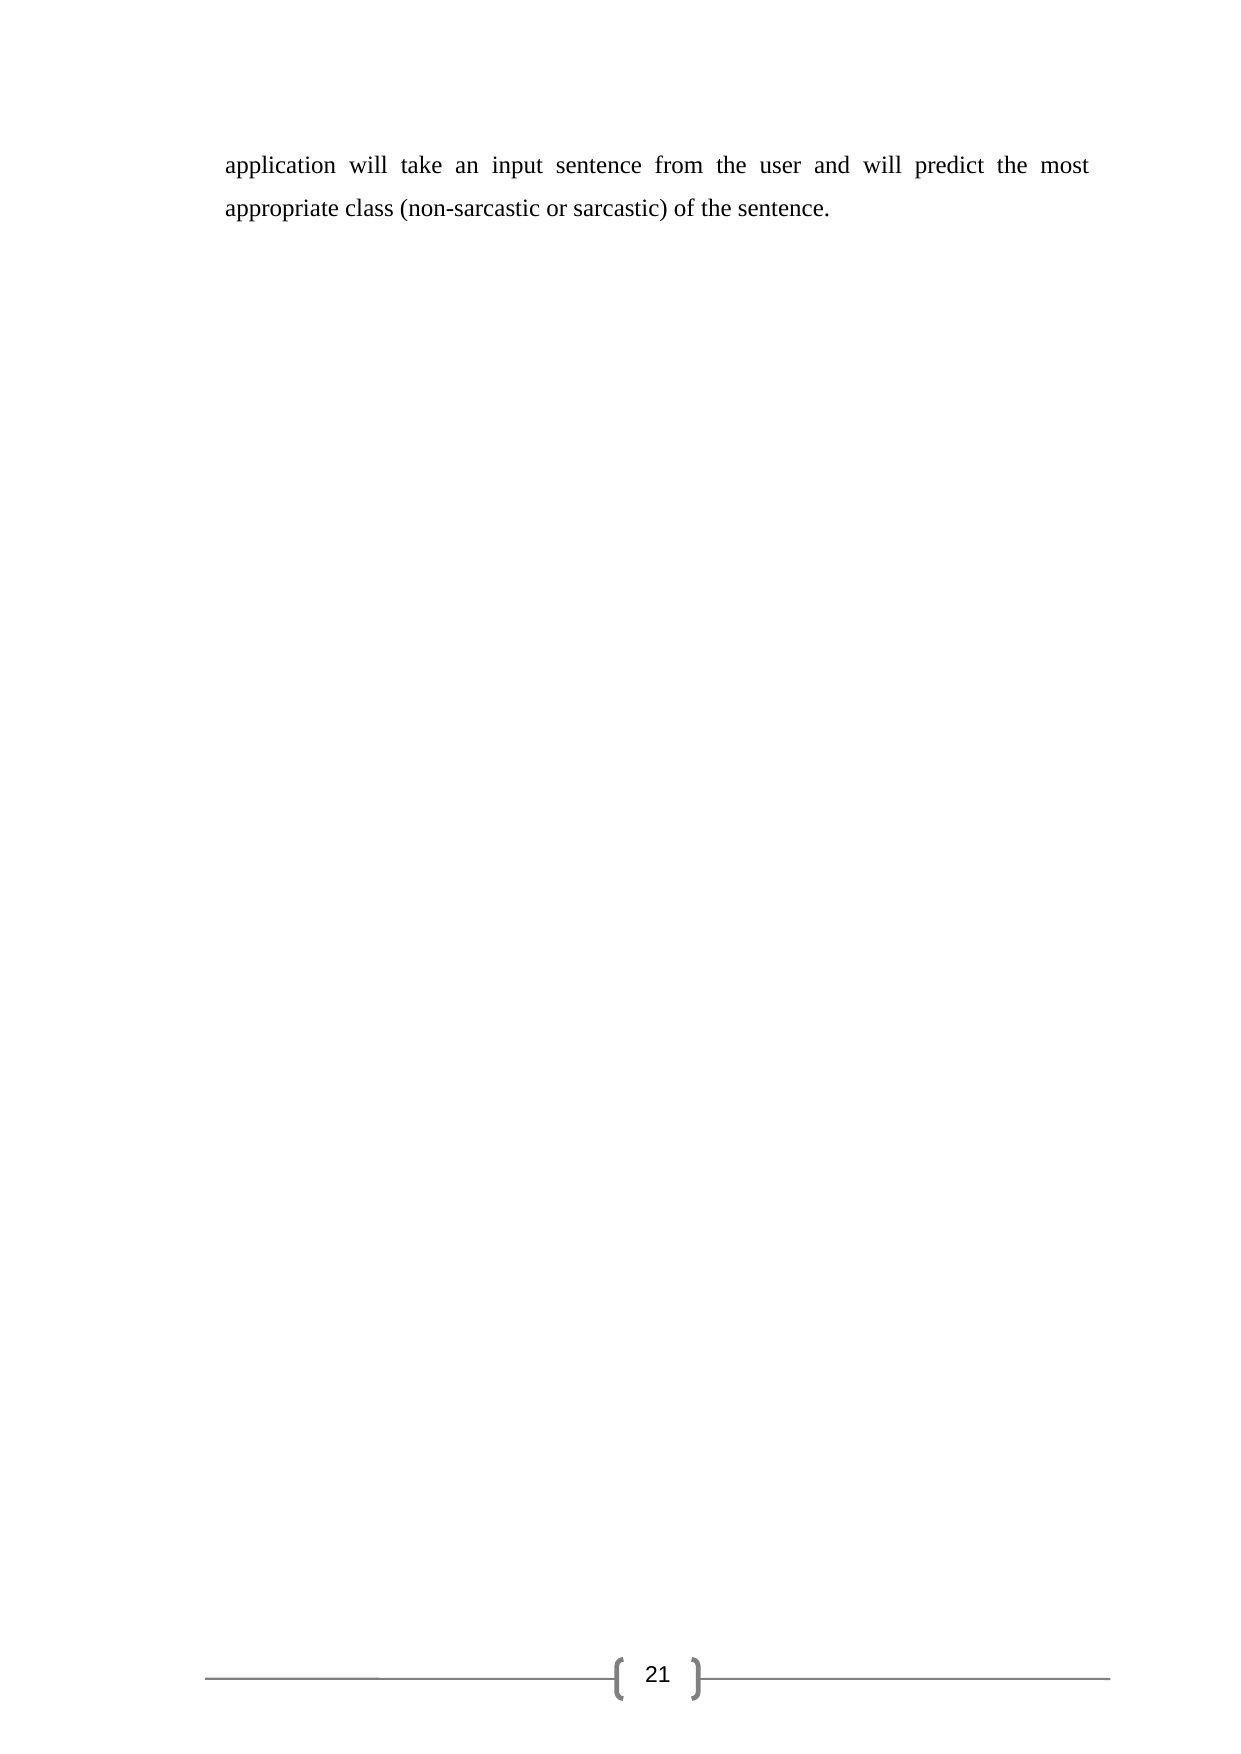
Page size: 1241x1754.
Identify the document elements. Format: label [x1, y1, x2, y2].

text [225, 150, 1090, 222]
